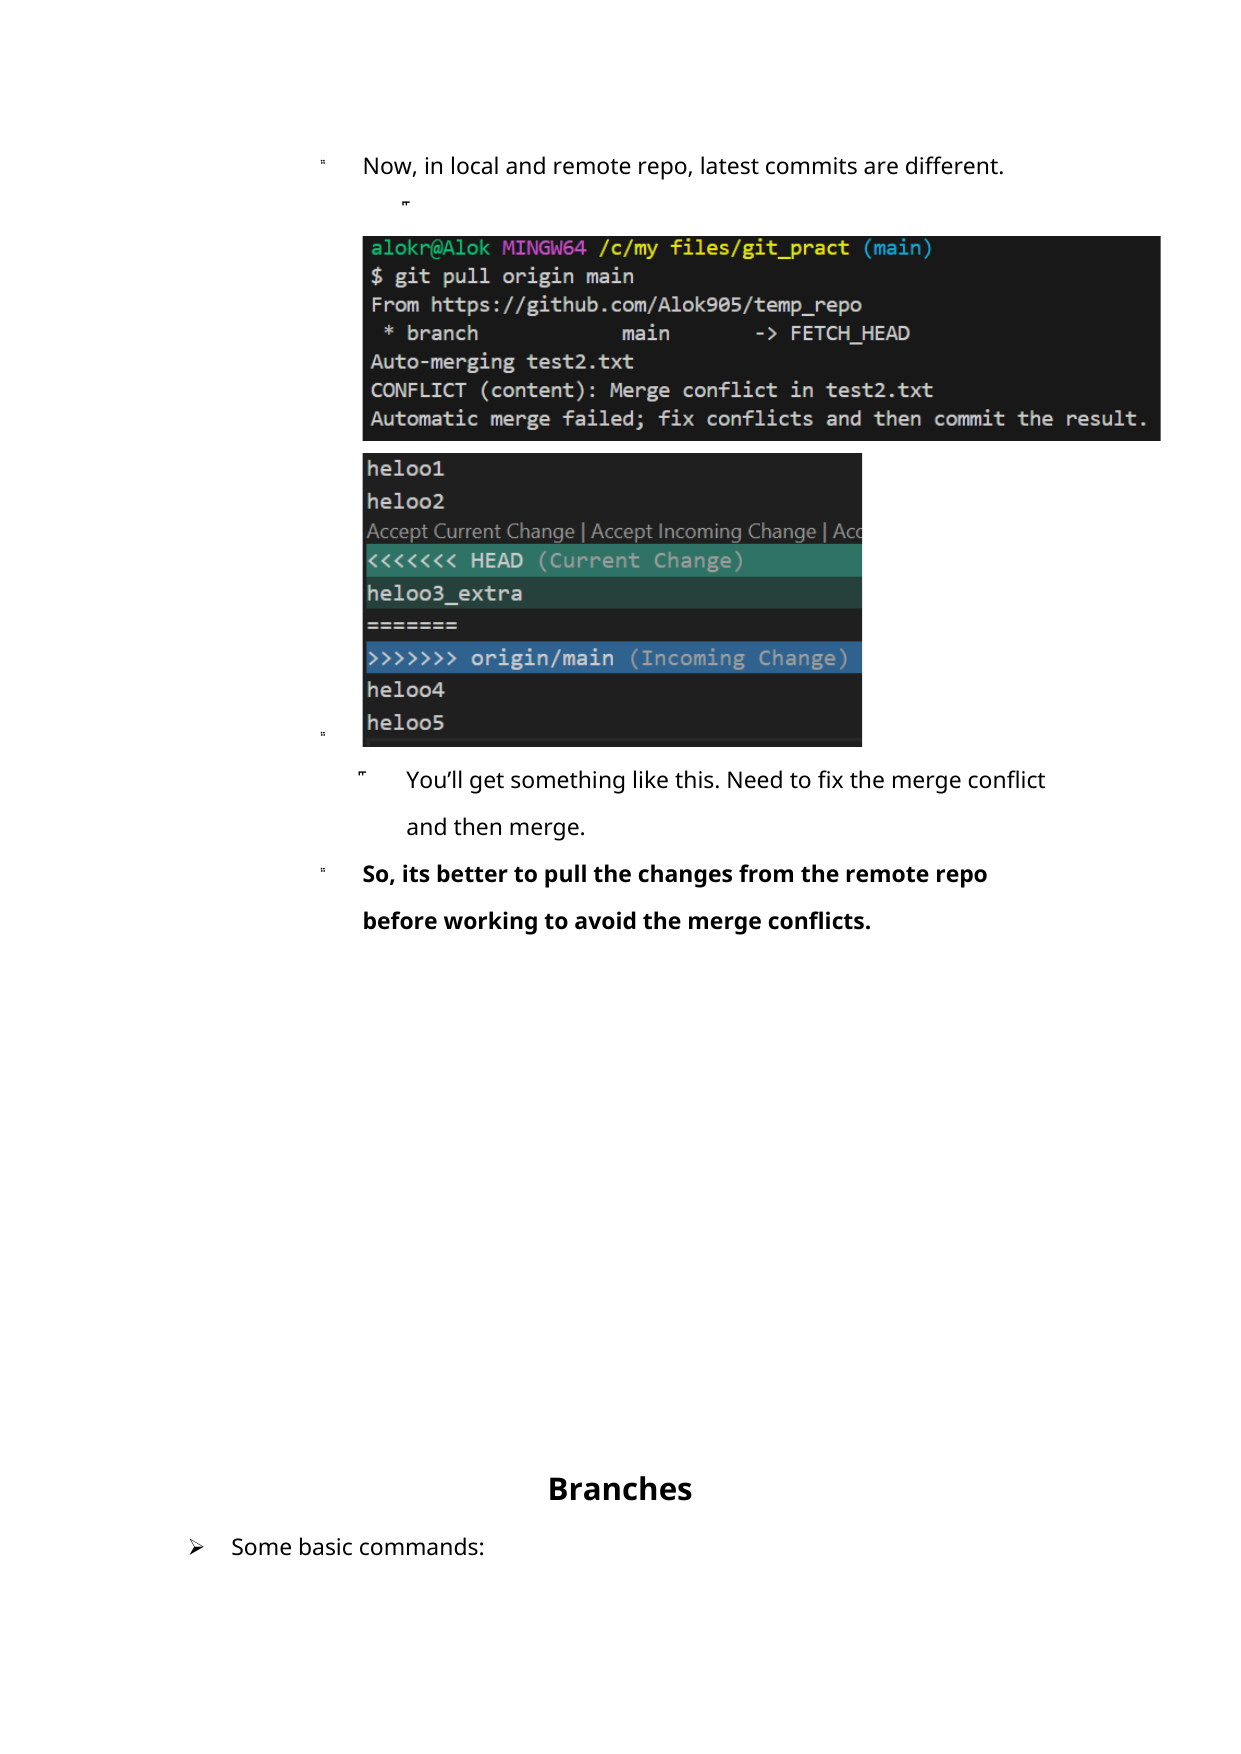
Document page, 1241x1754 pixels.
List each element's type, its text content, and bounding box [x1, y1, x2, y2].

list Some basic commands: [187, 1531, 1053, 1562]
picture [362, 236, 1161, 441]
picture [362, 453, 863, 747]
list So, its better to pull the changes from the remote repo before working to avoid the merge conflicts. [319, 858, 1053, 936]
list Now, in local and remote repo, latest commits are different. [319, 150, 1053, 181]
list Branches [187, 1467, 1053, 1510]
list You’ll get something like this. Need to fix the merge conflict and then merge. [362, 764, 1053, 842]
